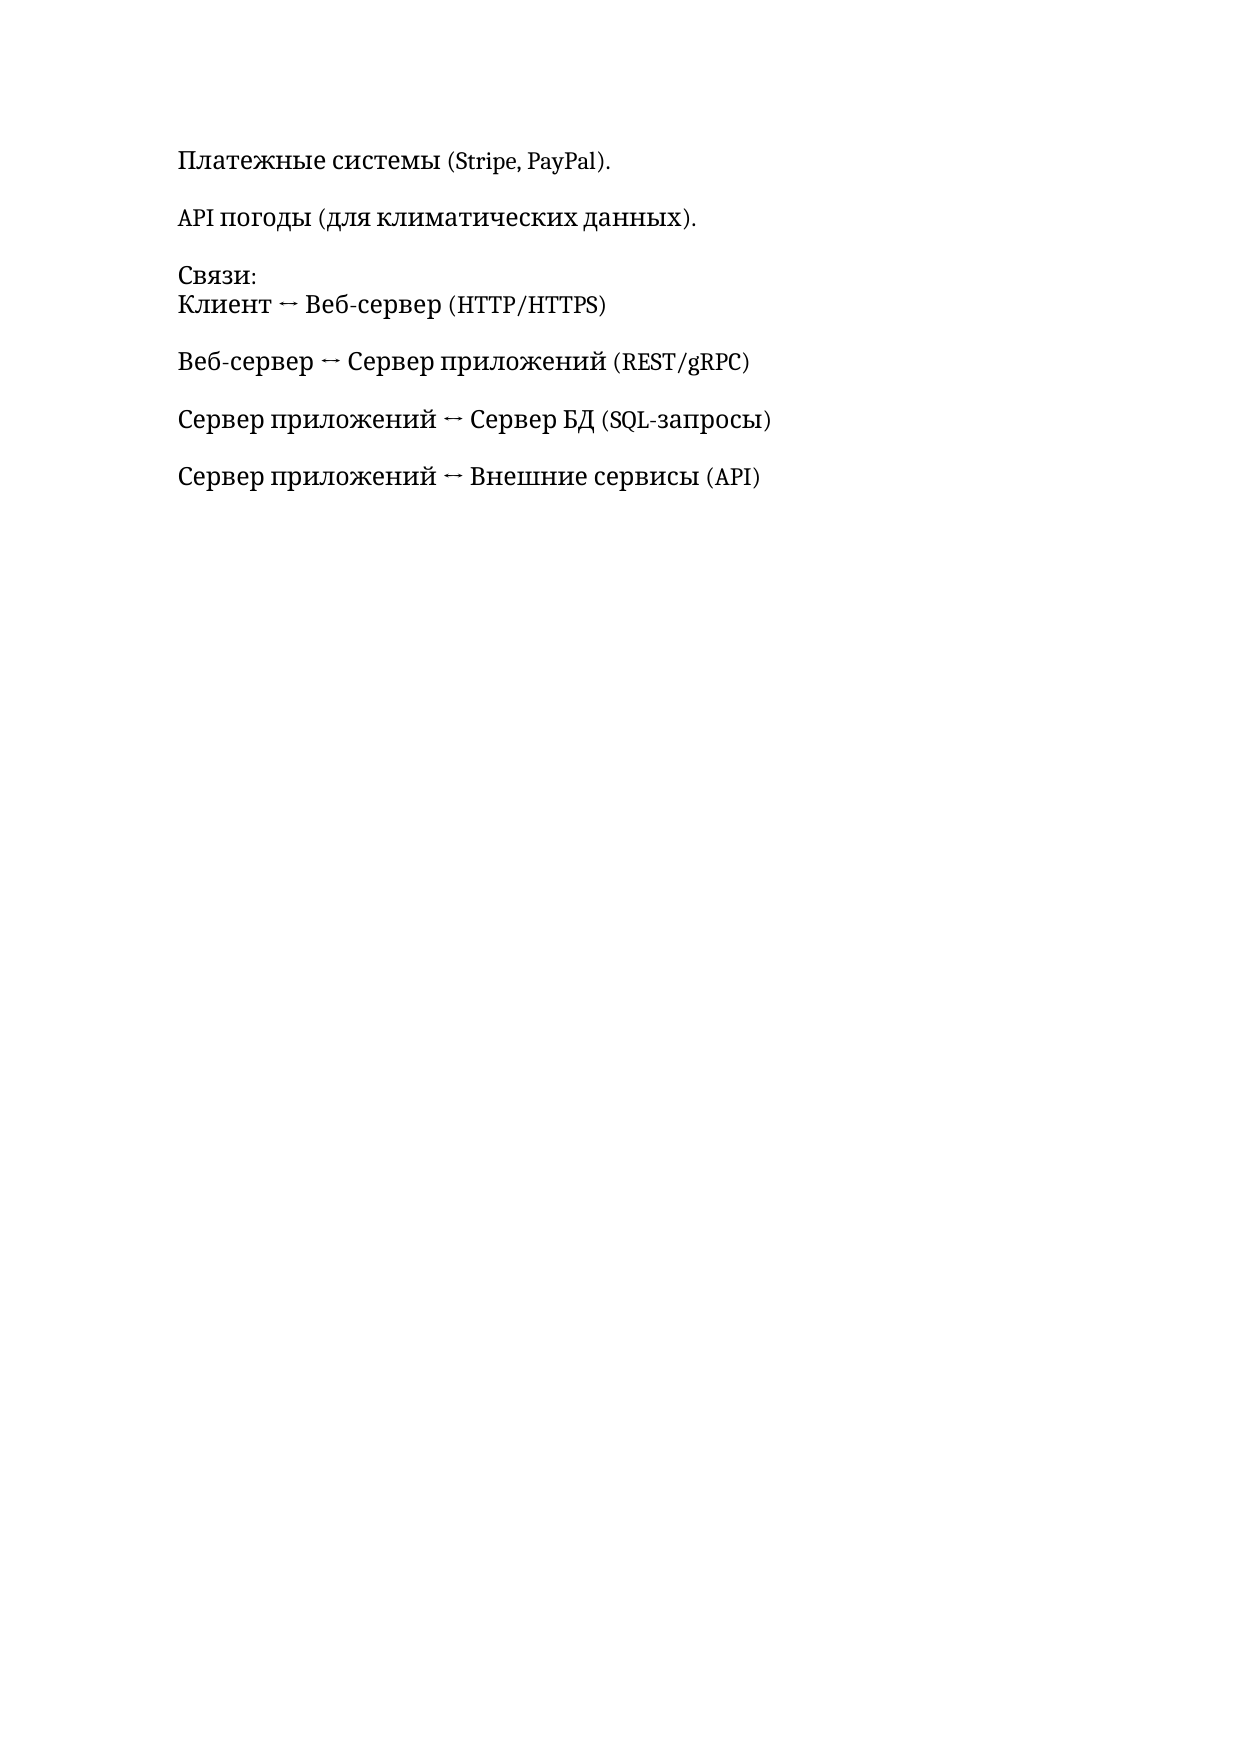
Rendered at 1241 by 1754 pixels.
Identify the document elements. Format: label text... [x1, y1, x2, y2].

text Веб-сервер ↔ Сервер приложений (REST/gRPC) [177, 348, 1152, 377]
text API погоды (для климатических данных). [177, 204, 1152, 233]
text Сервер приложений ↔ Сервер БД (SQL-запросы) [177, 406, 1152, 434]
text Связи: [177, 262, 1152, 291]
text Сервер приложений ↔ Внешние сервисы (API) [177, 463, 1152, 492]
text Платежные системы (Stripe, PayPal). [177, 147, 1152, 176]
text Клиент ↔ Веб-сервер (HTTP/HTTPS) [177, 291, 1152, 319]
